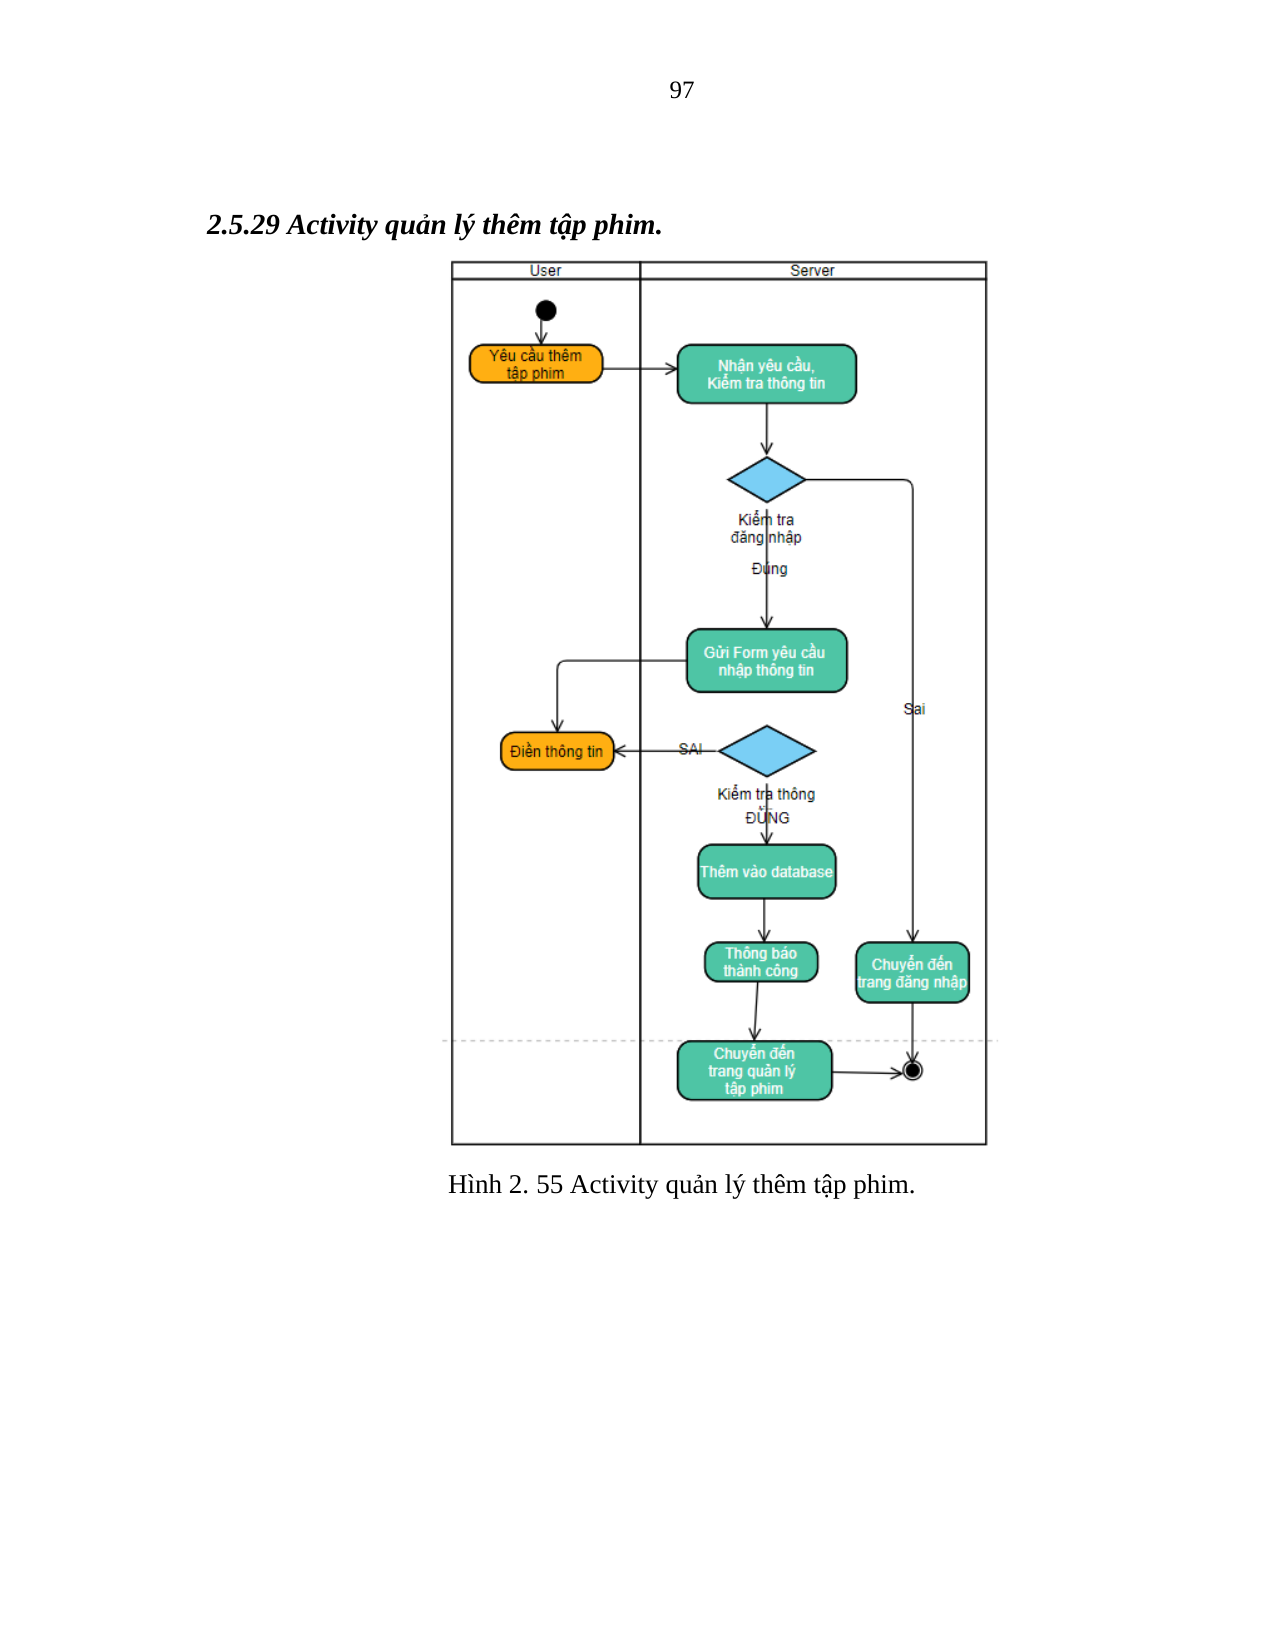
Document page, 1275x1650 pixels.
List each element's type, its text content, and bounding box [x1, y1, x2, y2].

text 2.5.29 Activity quản lý thêm tập phim. [207, 207, 1157, 240]
picture [440, 257, 999, 1153]
